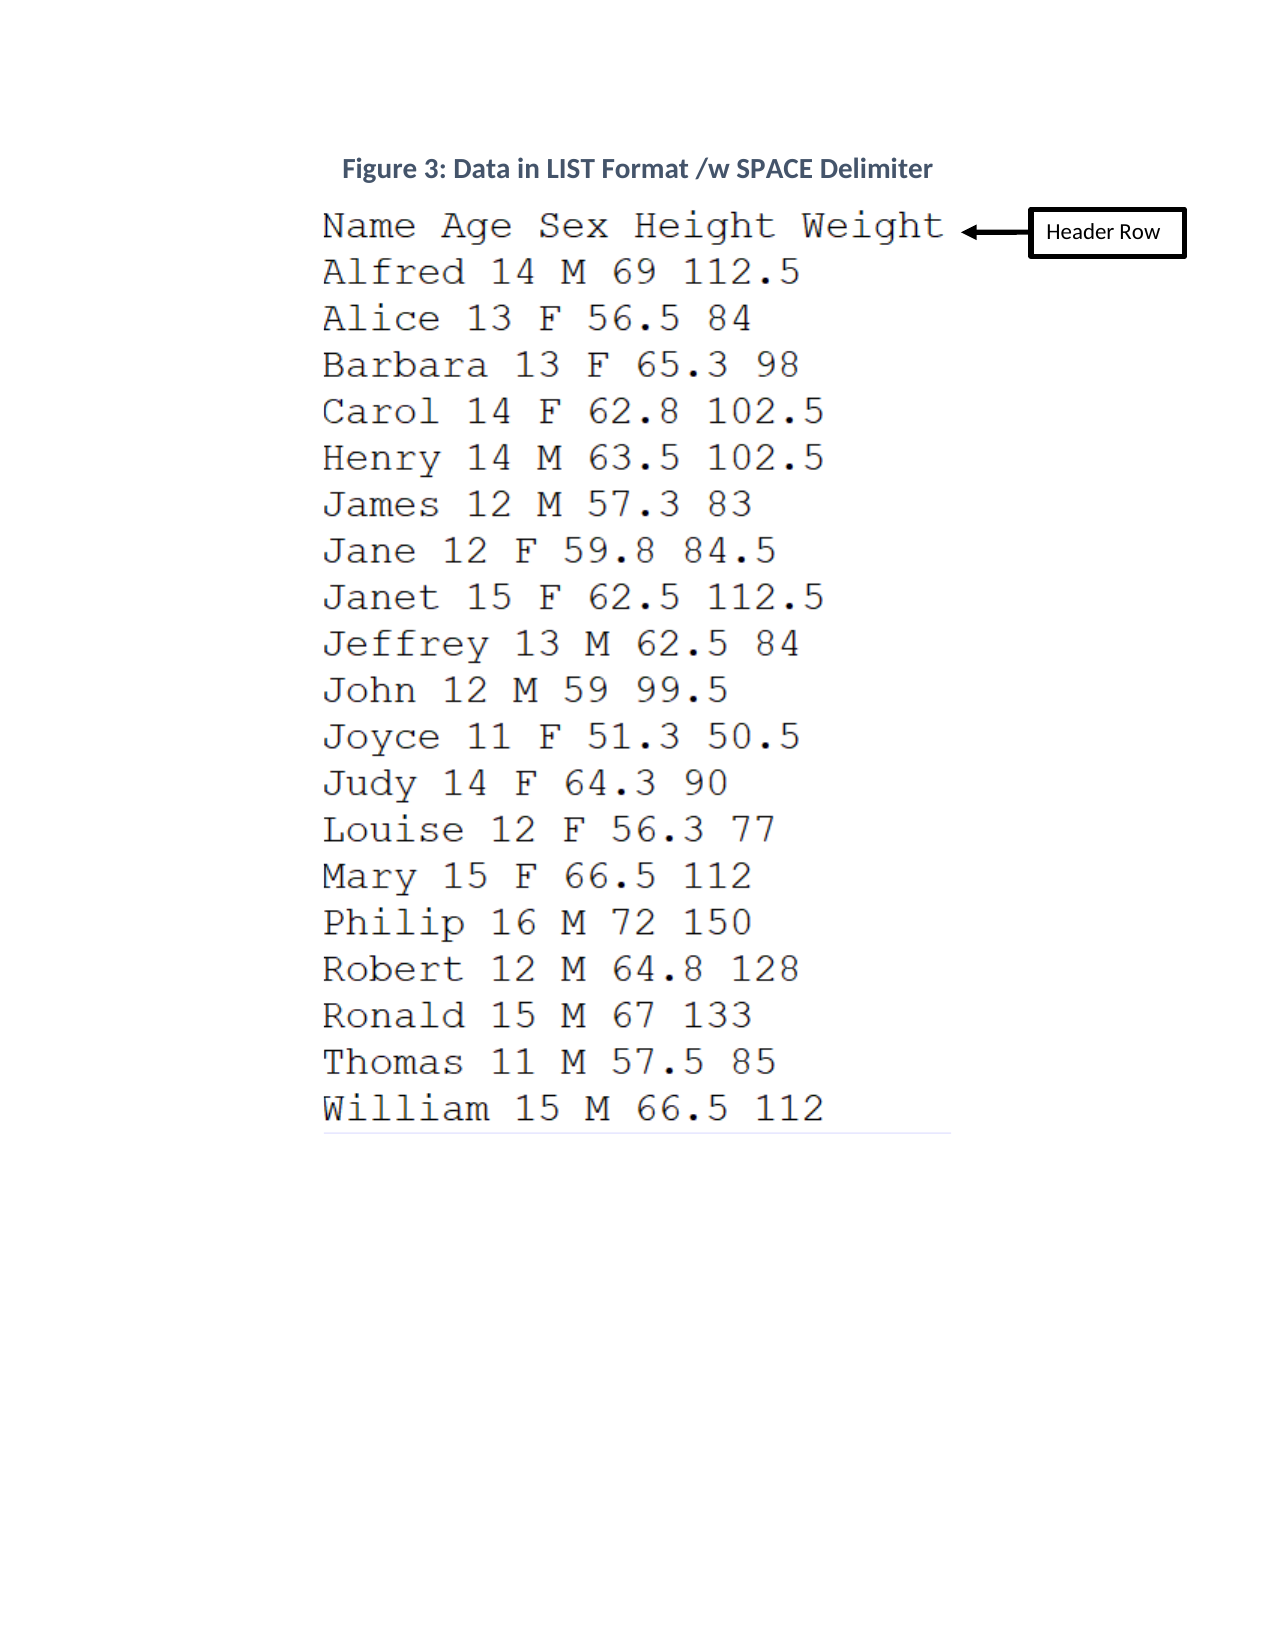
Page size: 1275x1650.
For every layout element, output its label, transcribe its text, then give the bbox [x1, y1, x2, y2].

text Figure 3: Data in LIST Format /w SPACE Delimiter [150, 150, 1125, 186]
picture [323, 206, 952, 1134]
